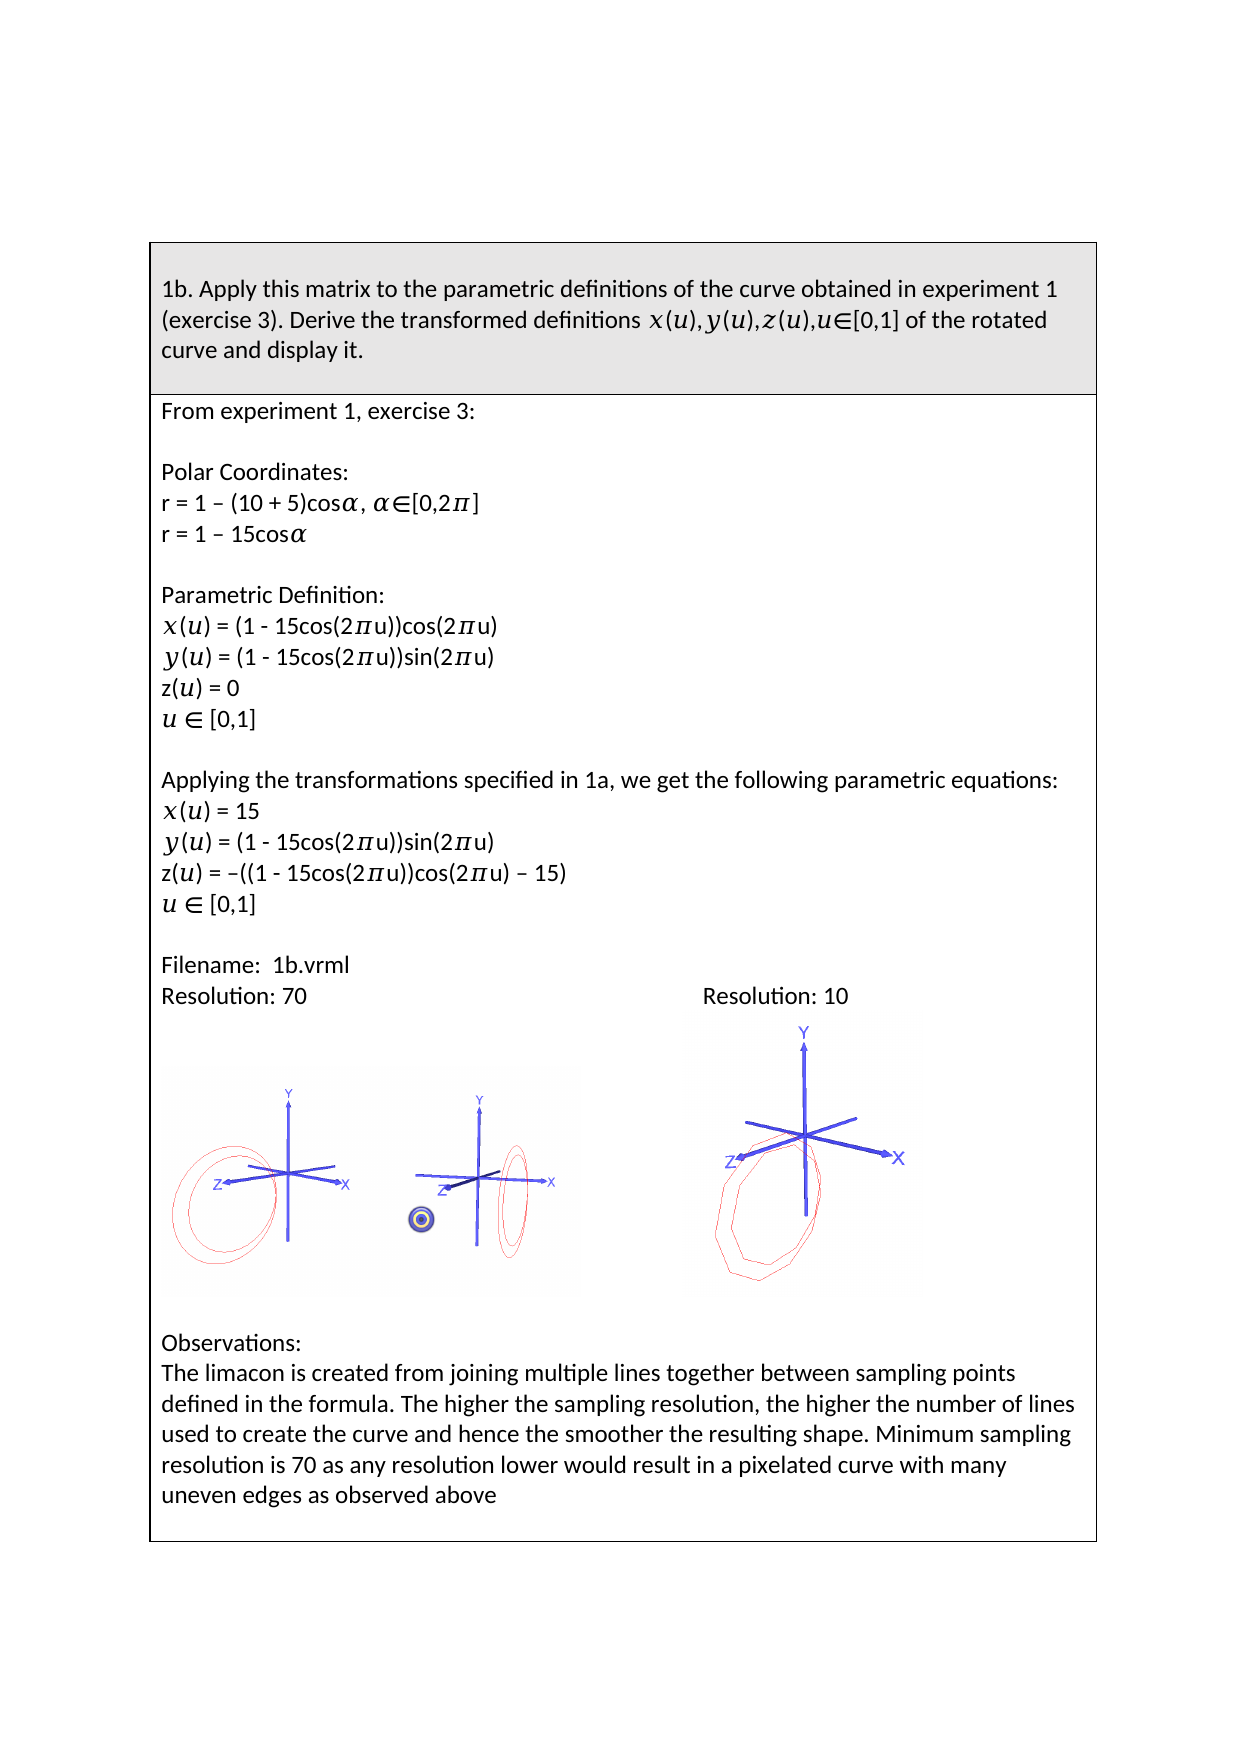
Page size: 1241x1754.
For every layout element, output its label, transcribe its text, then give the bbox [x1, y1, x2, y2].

table_header 1b. Apply this matrix to the parametric definitions of the curve obtained in experiment 1 (exercise 3). Derive the transformed definitions 𝑥(𝑢),𝑦(𝑢),𝑧(𝑢),𝑢∈[0,1] of the rotated curve and display it. [151, 243, 1096, 394]
picture [161, 1066, 581, 1297]
table_cell From experiment 1, exercise 3: Polar Coordinates: r = 1 – (10 + 5)cos𝛼, 𝛼∈[0,2𝜋] r = 1 – 15cos𝛼 Parametric Definition: 𝑥(𝑢) = (1 - 15cos(2𝜋u))cos(2𝜋u) 𝑦(𝑢) = (1 - 15cos(2𝜋u))sin(2𝜋u) z(𝑢) = 0 𝑢 ∈ [0,1] Applying the transformations specified in 1a, we get the following parametric equations: 𝑥(𝑢) = 15 𝑦(𝑢) = (1 - 15cos(2𝜋u))sin(2𝜋u) z(𝑢) = –((1 - 15cos(2𝜋u))cos(2𝜋u) – 15) 𝑢 ∈ [0,1] Filename: 1b.vrml Resolution: 70 Resolution: 10 Observations: The limacon is created from joining multiple lines together between sampling points defined in the formula. The higher the sampling resolution, the higher the number of lines used to create the curve and hence the smoother the resulting shape. Minimum sampling resolution is 70 as any resolution lower would result in a pixelated curve with many uneven edges as observed above [151, 395, 1096, 1541]
picture [682, 1010, 923, 1297]
